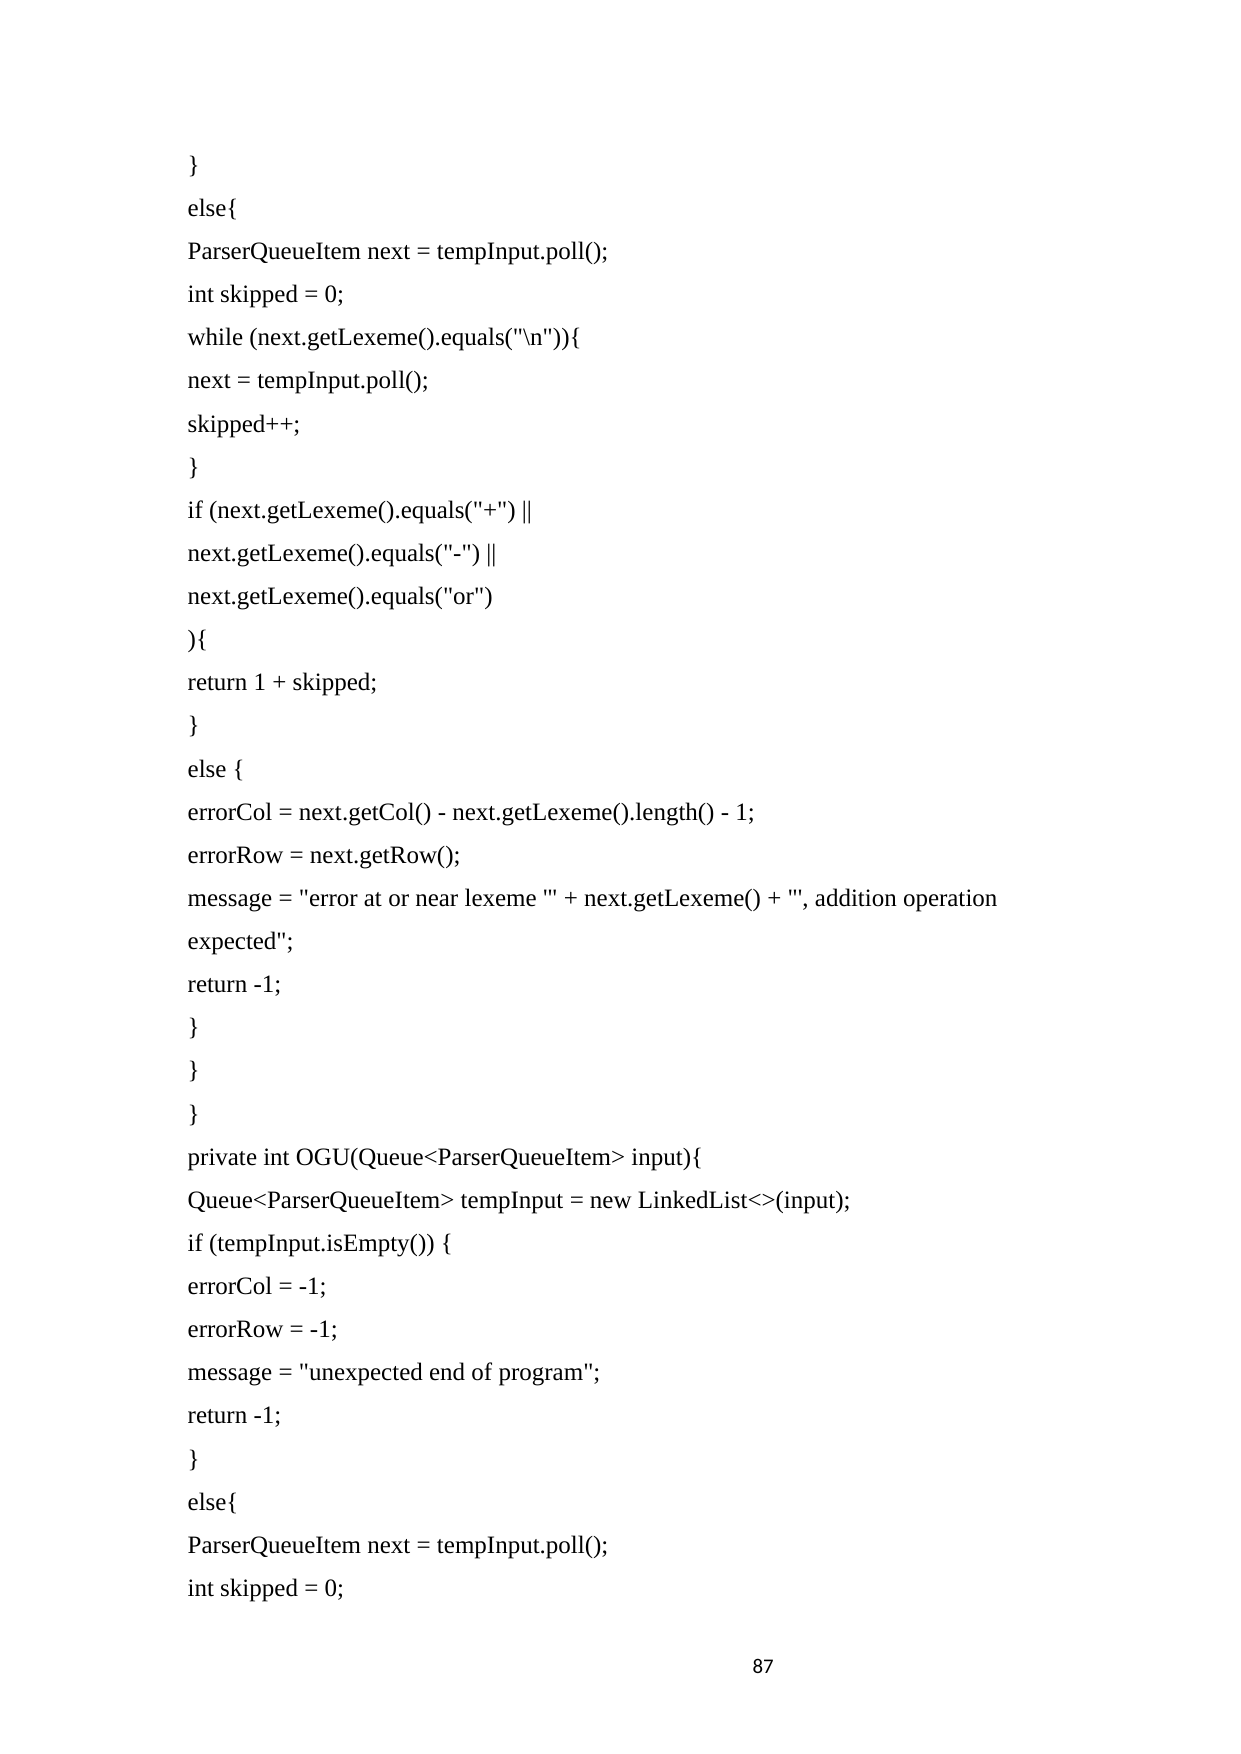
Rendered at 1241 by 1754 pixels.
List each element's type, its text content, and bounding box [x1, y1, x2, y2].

text else{ [187, 1487, 1053, 1516]
text } [187, 1056, 1053, 1084]
text } [187, 1444, 1053, 1472]
text message = "error at or near lexeme '" + next.getLexeme() + "', addition operation expected"; [187, 883, 1053, 955]
text ){ [187, 624, 1053, 653]
text return -1; [187, 1401, 1053, 1429]
text ParserQueueItem next = tempInput.poll(); [187, 236, 1053, 265]
text skipped++; [187, 409, 1053, 437]
text } [187, 1099, 1053, 1127]
text int skipped = 0; [187, 1573, 1053, 1602]
text next.getLexeme().equals("-") || [187, 538, 1053, 567]
text errorCol = next.getCol() - next.getLexeme().length() - 1; [187, 797, 1053, 826]
text return 1 + skipped; [187, 667, 1053, 696]
text next = tempInput.poll(); [187, 366, 1053, 394]
text message = "unexpected end of program"; [187, 1357, 1053, 1386]
text next.getLexeme().equals("or") [187, 581, 1053, 610]
text private int OGU(Queue<ParserQueueItem> input){ [187, 1142, 1053, 1171]
text else{ [187, 193, 1053, 222]
text } [187, 452, 1053, 481]
text Queue<ParserQueueItem> tempInput = new LinkedList<>(input); [187, 1185, 1053, 1214]
text } [187, 150, 1053, 179]
text errorRow = next.getRow(); [187, 840, 1053, 869]
text int skipped = 0; [187, 279, 1053, 308]
text if (tempInput.isEmpty()) { [187, 1228, 1053, 1257]
text errorRow = -1; [187, 1314, 1053, 1343]
text if (next.getLexeme().equals("+") || [187, 495, 1053, 524]
text errorCol = -1; [187, 1271, 1053, 1300]
text return -1; [187, 969, 1053, 998]
text else { [187, 754, 1053, 782]
text ParserQueueItem next = tempInput.poll(); [187, 1530, 1053, 1559]
text } [187, 711, 1053, 739]
text } [187, 1012, 1053, 1041]
text while (next.getLexeme().equals("\n")){ [187, 322, 1053, 351]
